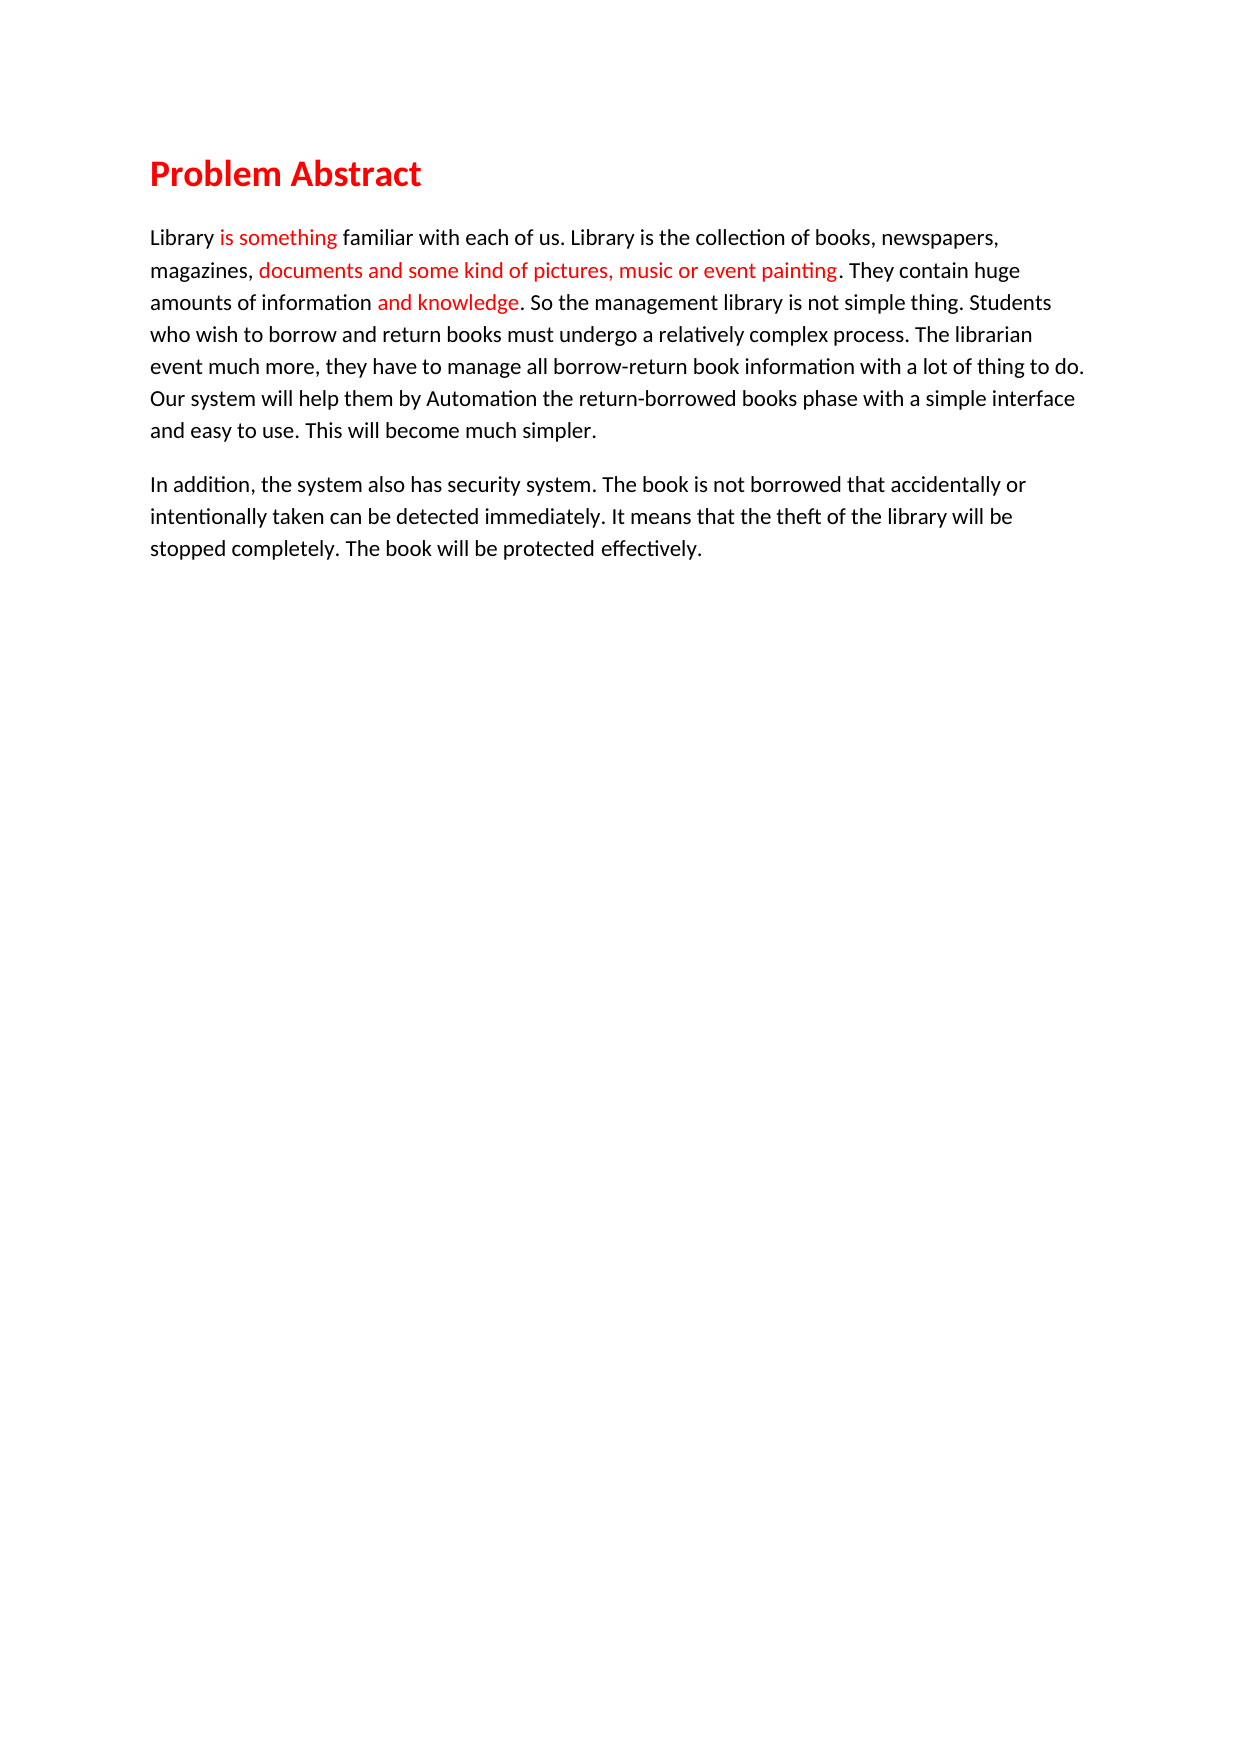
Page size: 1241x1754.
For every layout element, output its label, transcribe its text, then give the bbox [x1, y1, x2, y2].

text Library is something familiar with each of us. Library is the collection of books, newspapers, magazines, documents and some kind of pictures, music or event painting. They contain huge amounts of information and knowledge. So the management library is not simple thing. Students who wish to borrow and return books must undergo a relatively complex process. The librarian event much more, they have to manage all borrow-return book information with a lot of thing to do. Our system will help them by Automation the return-borrowed books phase with a simple interface and easy to use. This will become much simpler. [150, 223, 1090, 445]
text In addition, the system also has security system. The book is not borrowed that accidentally or intentionally taken can be detected immediately. It means that the theft of the library will be stopped completely. The book will be protected effectively. [150, 470, 1090, 562]
text Problem Abstract [150, 150, 1090, 196]
